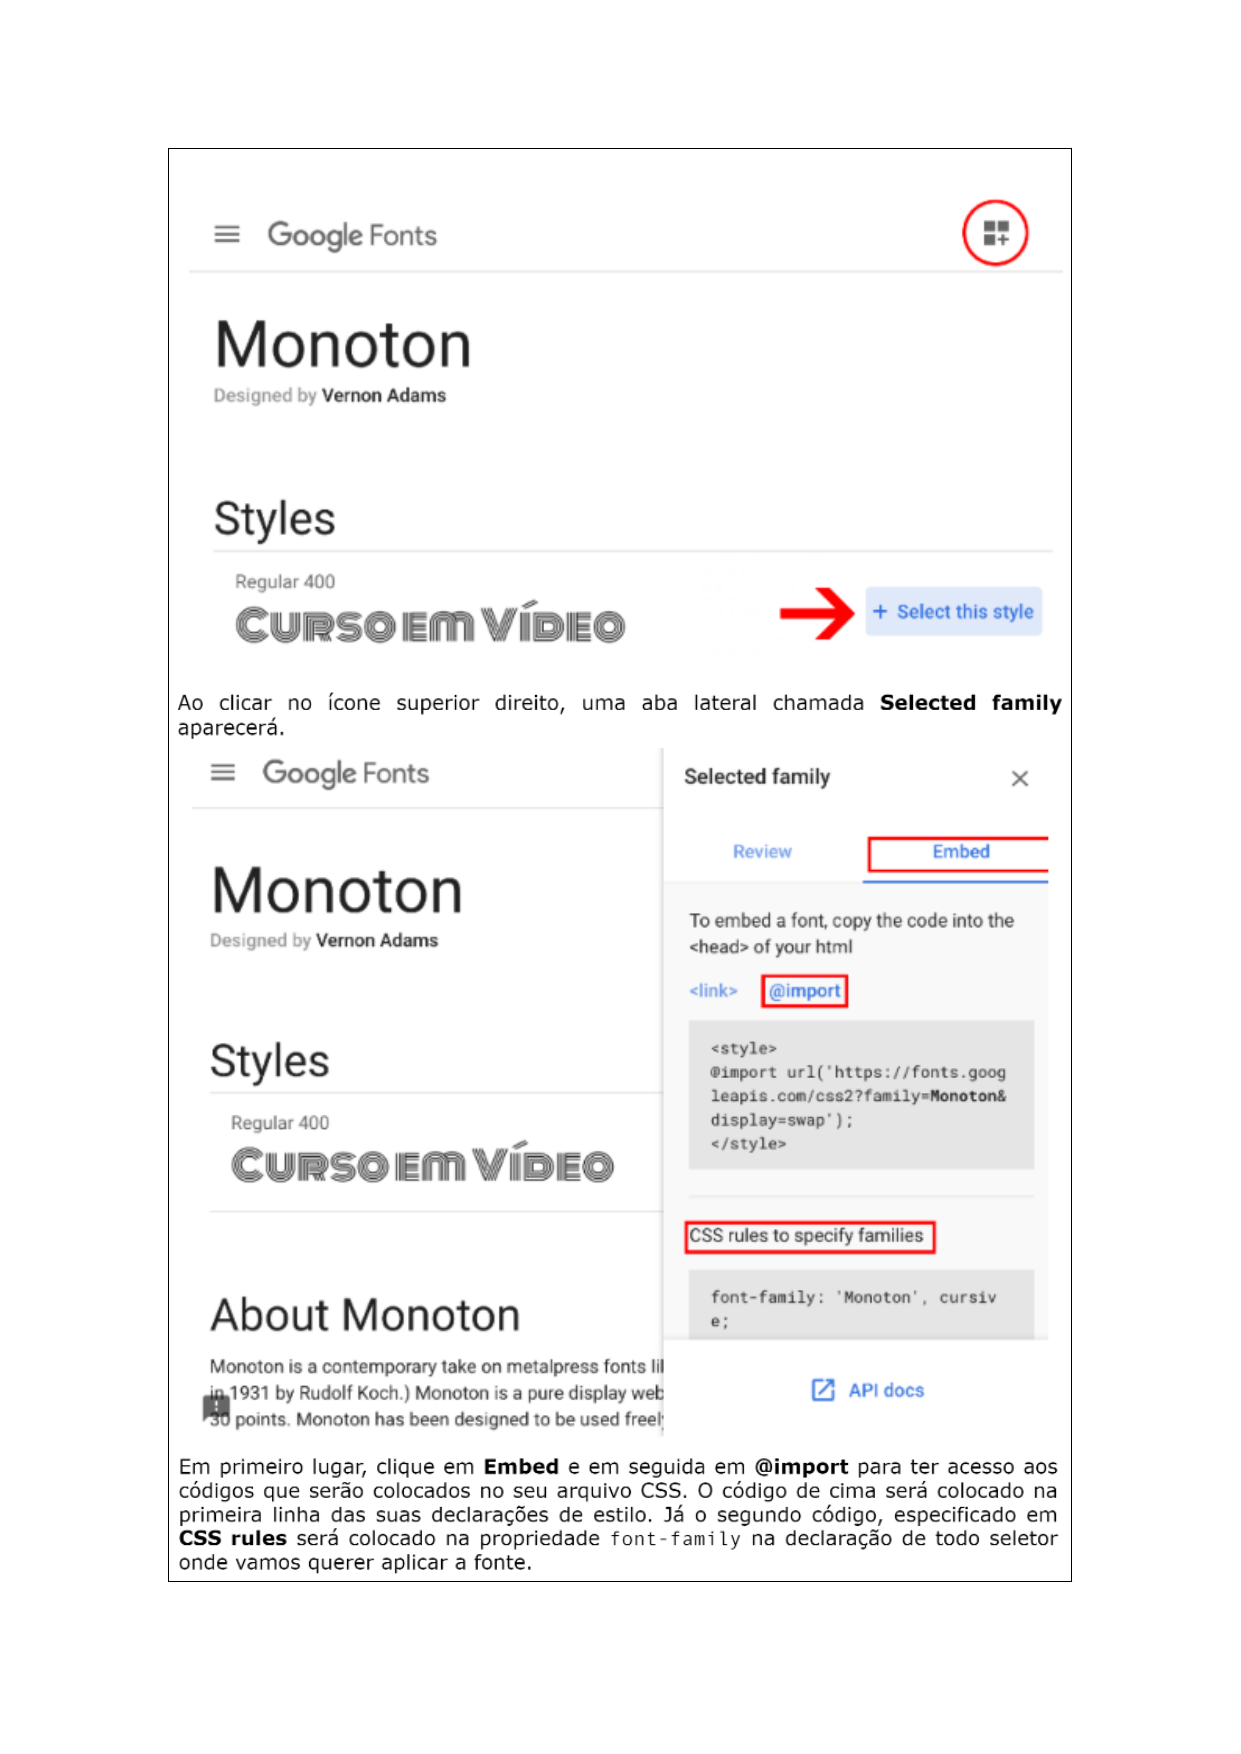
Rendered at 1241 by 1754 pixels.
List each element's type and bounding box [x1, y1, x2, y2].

picture [177, 197, 1063, 671]
picture [192, 748, 1049, 1447]
picture [177, 688, 1063, 747]
picture [177, 1455, 1063, 1579]
